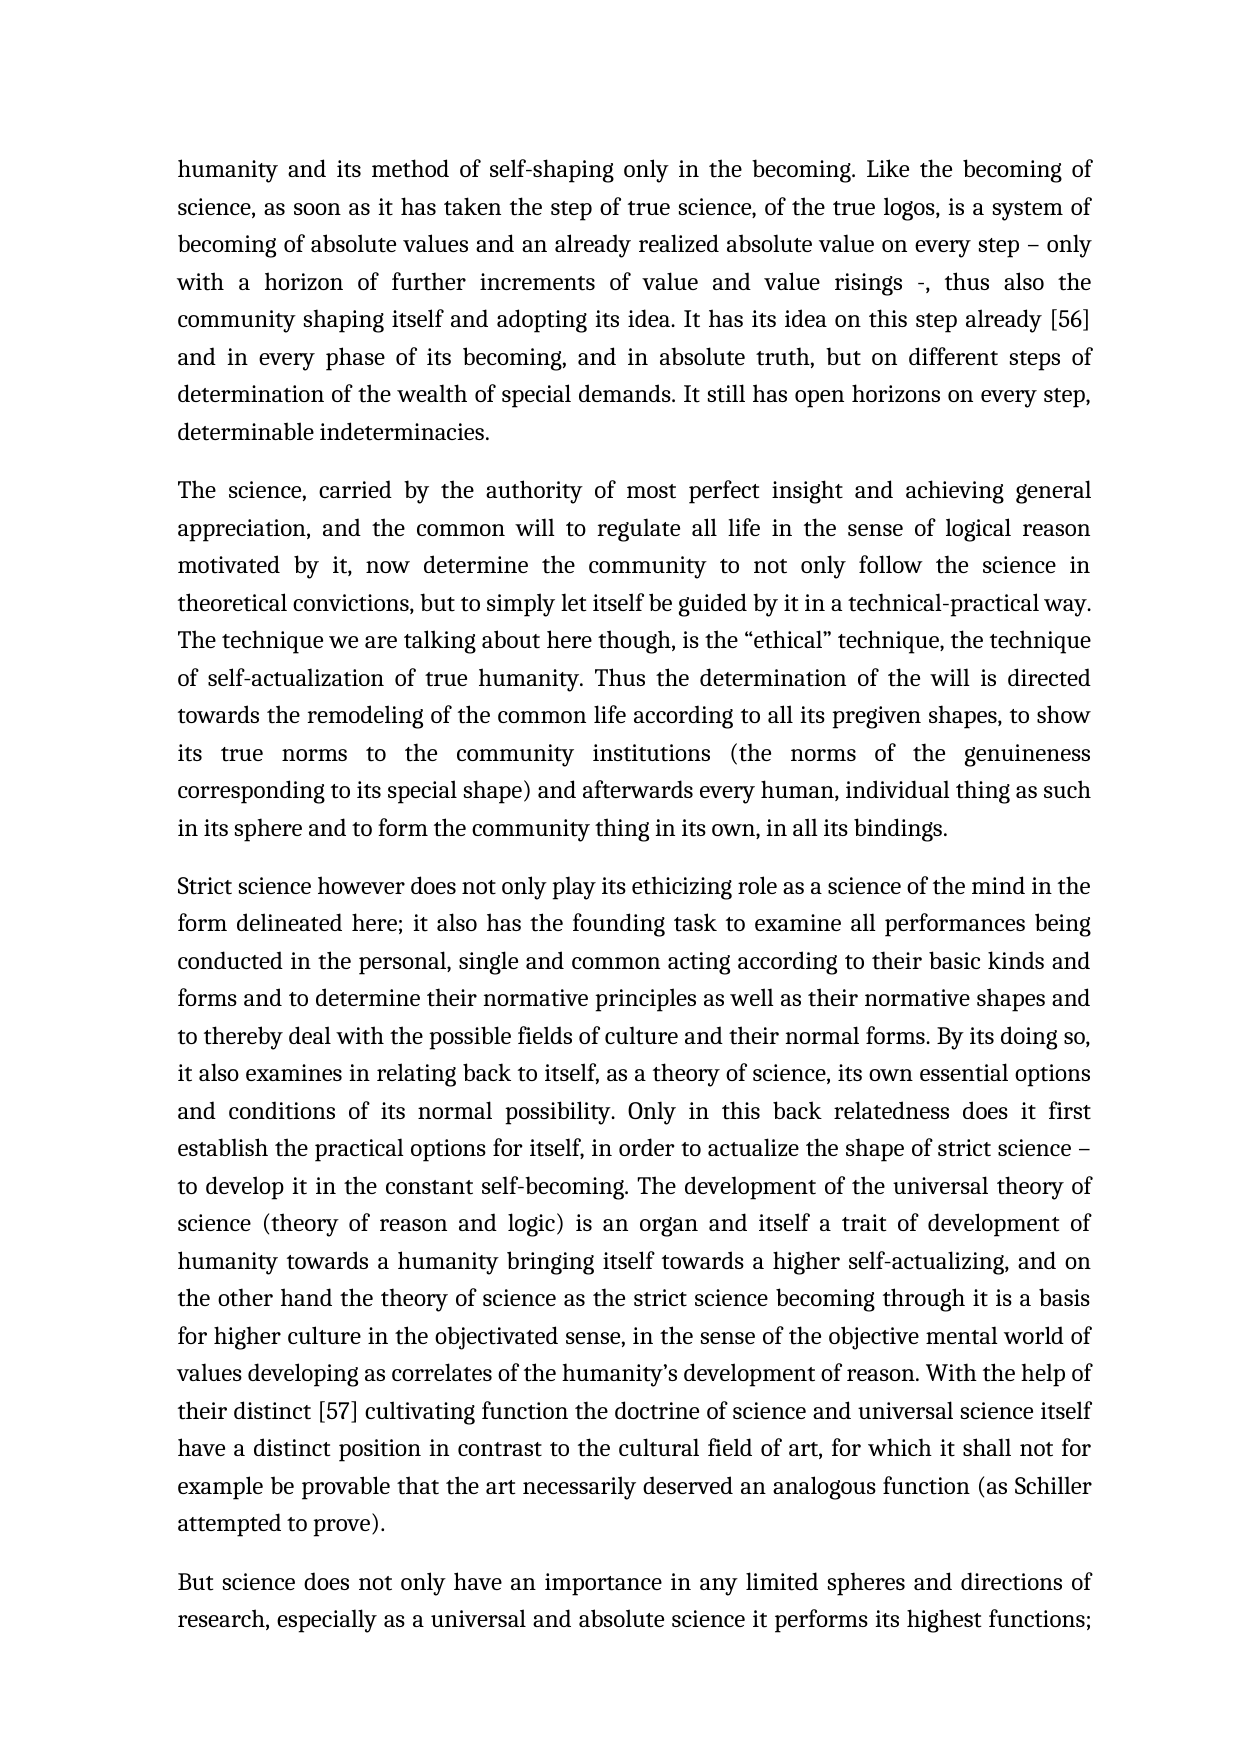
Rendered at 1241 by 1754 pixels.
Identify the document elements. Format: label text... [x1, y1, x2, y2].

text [177, 148, 1093, 448]
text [177, 1560, 1093, 1635]
text The science, carried by the authority of most perfect insight and achieving general appreciation, and the common will to regulate all life in the sense of logical reason motivated by it, now determine the community to not only follow the science in theoretical convictions, but to simply let itself be guided by it in a technical-practical way. The technique we are talking about here though, is the “ethical” technique, the technique of self-actualization of true humanity. Thus the determination of the will is directed towards the remodeling of the common life according to all its pregiven shapes, to show its true norms to the community institutions (the norms of the genuineness corresponding to its special shape) and afterwards every human, individual thing as such in its sphere and to form the community thing in its own, in all its bindings. [177, 468, 1093, 843]
text Strict science however does not only play its ethicizing role as a science of the mind in the form delineated here; it also has the founding task to examine all performances being conducted in the personal, single and common acting according to their basic kinds and forms and to determine their normative principles as well as their normative shapes and to thereby deal with the possible fields of culture and their normal forms. By its doing so, it also examines in relating back to itself, as a theory of science, its own essential options and conditions of its normal possibility. Only in this back relatedness does it first establish the practical options for itself, in order to actualize the shape of strict science – to develop it in the constant self-becoming. The development of the universal theory of science (theory of reason and logic) is an organ and itself a trait of development of humanity towards a humanity bringing itself towards a higher self-actualizing, and on the other hand the theory of science as the strict science becoming through it is a basis for higher culture in the objectivated sense, in the sense of the objective mental world of values developing as correlates of the humanity’s development of reason. With the help of their distinct [57] cultivating function the doctrine of science and universal science itself have a distinct position in contrast to the cultural field of art, for which it shall not for example be provable that the art necessarily deserved an analogous function (as Schiller attempted to prove). [177, 864, 1093, 1539]
